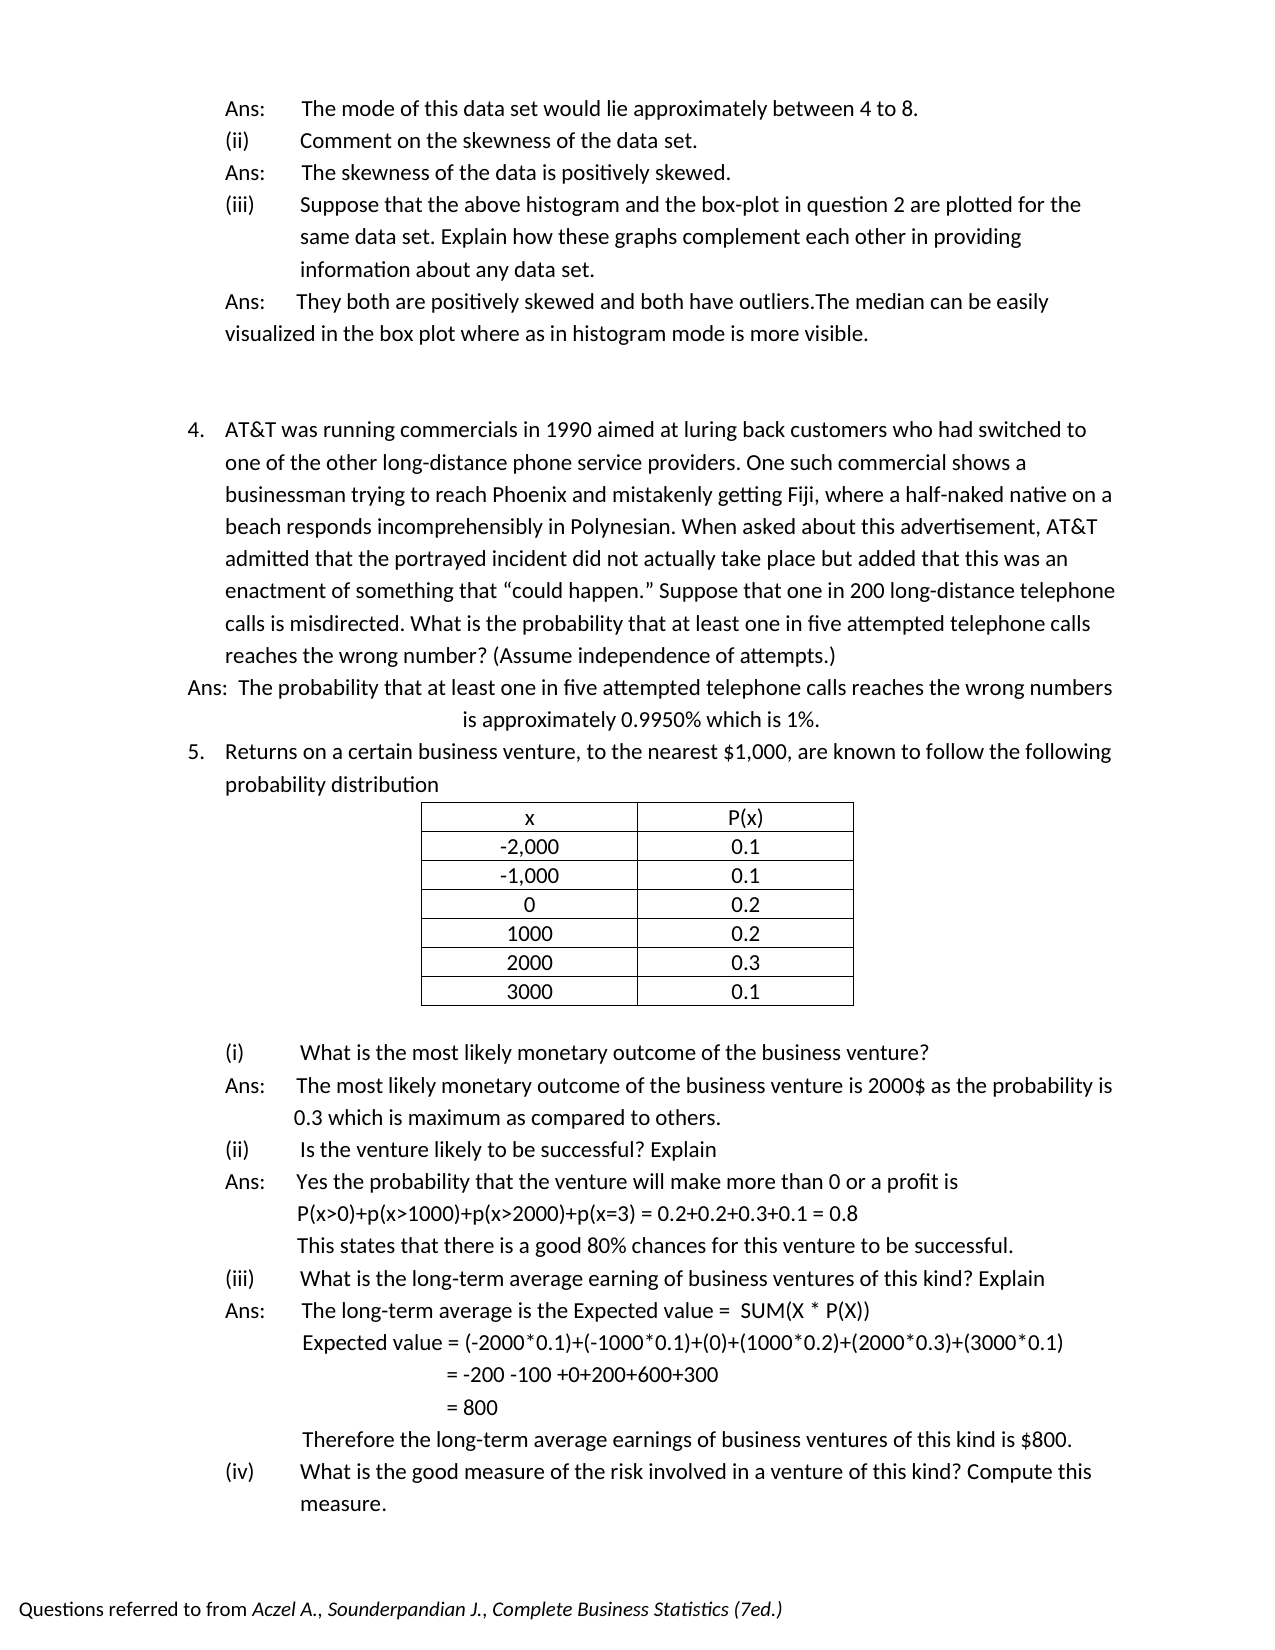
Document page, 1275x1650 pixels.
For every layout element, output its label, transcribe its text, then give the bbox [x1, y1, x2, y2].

list Ans: They both are positively skewed and both have outliers.The median can be easily visualized in the box plot where as in histogram mode is more visible. [225, 287, 1125, 347]
table_cell 0.1 [638, 977, 853, 1005]
table_cell 0.3 [638, 948, 853, 976]
list Ans: The skewness of the data is positively skewed. [225, 158, 1125, 186]
table_cell 0.1 [638, 861, 853, 889]
list Ans: Yes the probability that the venture will make more than 0 or a profit is [225, 1167, 1125, 1195]
list AT&T was running commercials in 1990 aimed at luring back customers who had switched to one of the other long-distance phone service providers. One such commercial shows a businessman trying to reach Phoenix and mistakenly getting Fiji, where a half-naked native on a beach responds incomprehensibly in Polynesian. When asked about this advertisement, AT&T admitted that the portrayed incident did not actually take place but added that this was an enactment of something that “could happen.” Suppose that one in 200 long-distance telephone calls is misdirected. What is the probability that at least one in five attempted telephone calls reaches the wrong number? (Assume independence of attempts.) [187, 416, 1125, 669]
list Is the venture likely to be successful? Explain [225, 1135, 1125, 1163]
list What is the good measure of the risk involved in a venture of this kind? Compute this measure. [225, 1457, 1125, 1517]
table_cell 0.1 [638, 832, 853, 860]
list Comment on the skewness of the data set. [225, 126, 1125, 154]
list Ans: The mode of this data set would lie approximately between 4 to 8. [225, 94, 1125, 122]
list Expected value = (-2000*0.1)+(-1000*0.1)+(0)+(1000*0.2)+(2000*0.3)+(3000*0.1) [225, 1328, 1125, 1356]
table_header P(x) [638, 803, 853, 831]
table_cell 2000 [422, 948, 637, 976]
list = -200 -100 +0+200+600+300 [225, 1360, 1125, 1388]
table_cell -1,000 [422, 861, 637, 889]
table_cell 1000 [422, 919, 637, 947]
list Ans: The most likely monetary outcome of the business venture is 2000$ as the probability is 0.3 which is maximum as compared to others. [225, 1071, 1125, 1131]
table_cell 3000 [422, 977, 637, 1005]
table_header x [422, 803, 637, 831]
list This states that there is a good 80% chances for this venture to be successful. [225, 1232, 1125, 1260]
table_cell 0.2 [638, 919, 853, 947]
list What is the most likely monetary outcome of the business venture? [225, 1038, 1125, 1067]
table_cell 0 [422, 890, 637, 918]
table_cell -2,000 [422, 832, 637, 860]
list P(x>0)+p(x>1000)+p(x>2000)+p(x=3) = 0.2+0.2+0.3+0.1 = 0.8 [225, 1199, 1125, 1227]
list What is the long-term average earning of business ventures of this kind? Explain [225, 1264, 1125, 1292]
table_cell 0.2 [638, 890, 853, 918]
list Therefore the long-term average earnings of business ventures of this kind is $800. [225, 1425, 1125, 1453]
list = 800 [225, 1393, 1125, 1421]
list Suppose that the above histogram and the box-plot in question 2 are plotted for the same data set. Explain how these graphs complement each other in providing information about any data set. [225, 190, 1125, 283]
list Ans: The long-term average is the Expected value = SUM(X * P(X)) [225, 1296, 1125, 1324]
list Ans: The probability that at least one in five attempted telephone calls reaches the wrong numbers is approximately 0.9950% which is 1%. [187, 673, 1125, 733]
list Returns on a certain business venture, to the nearest $1,000, are known to follow the following probability distribution [187, 737, 1125, 798]
